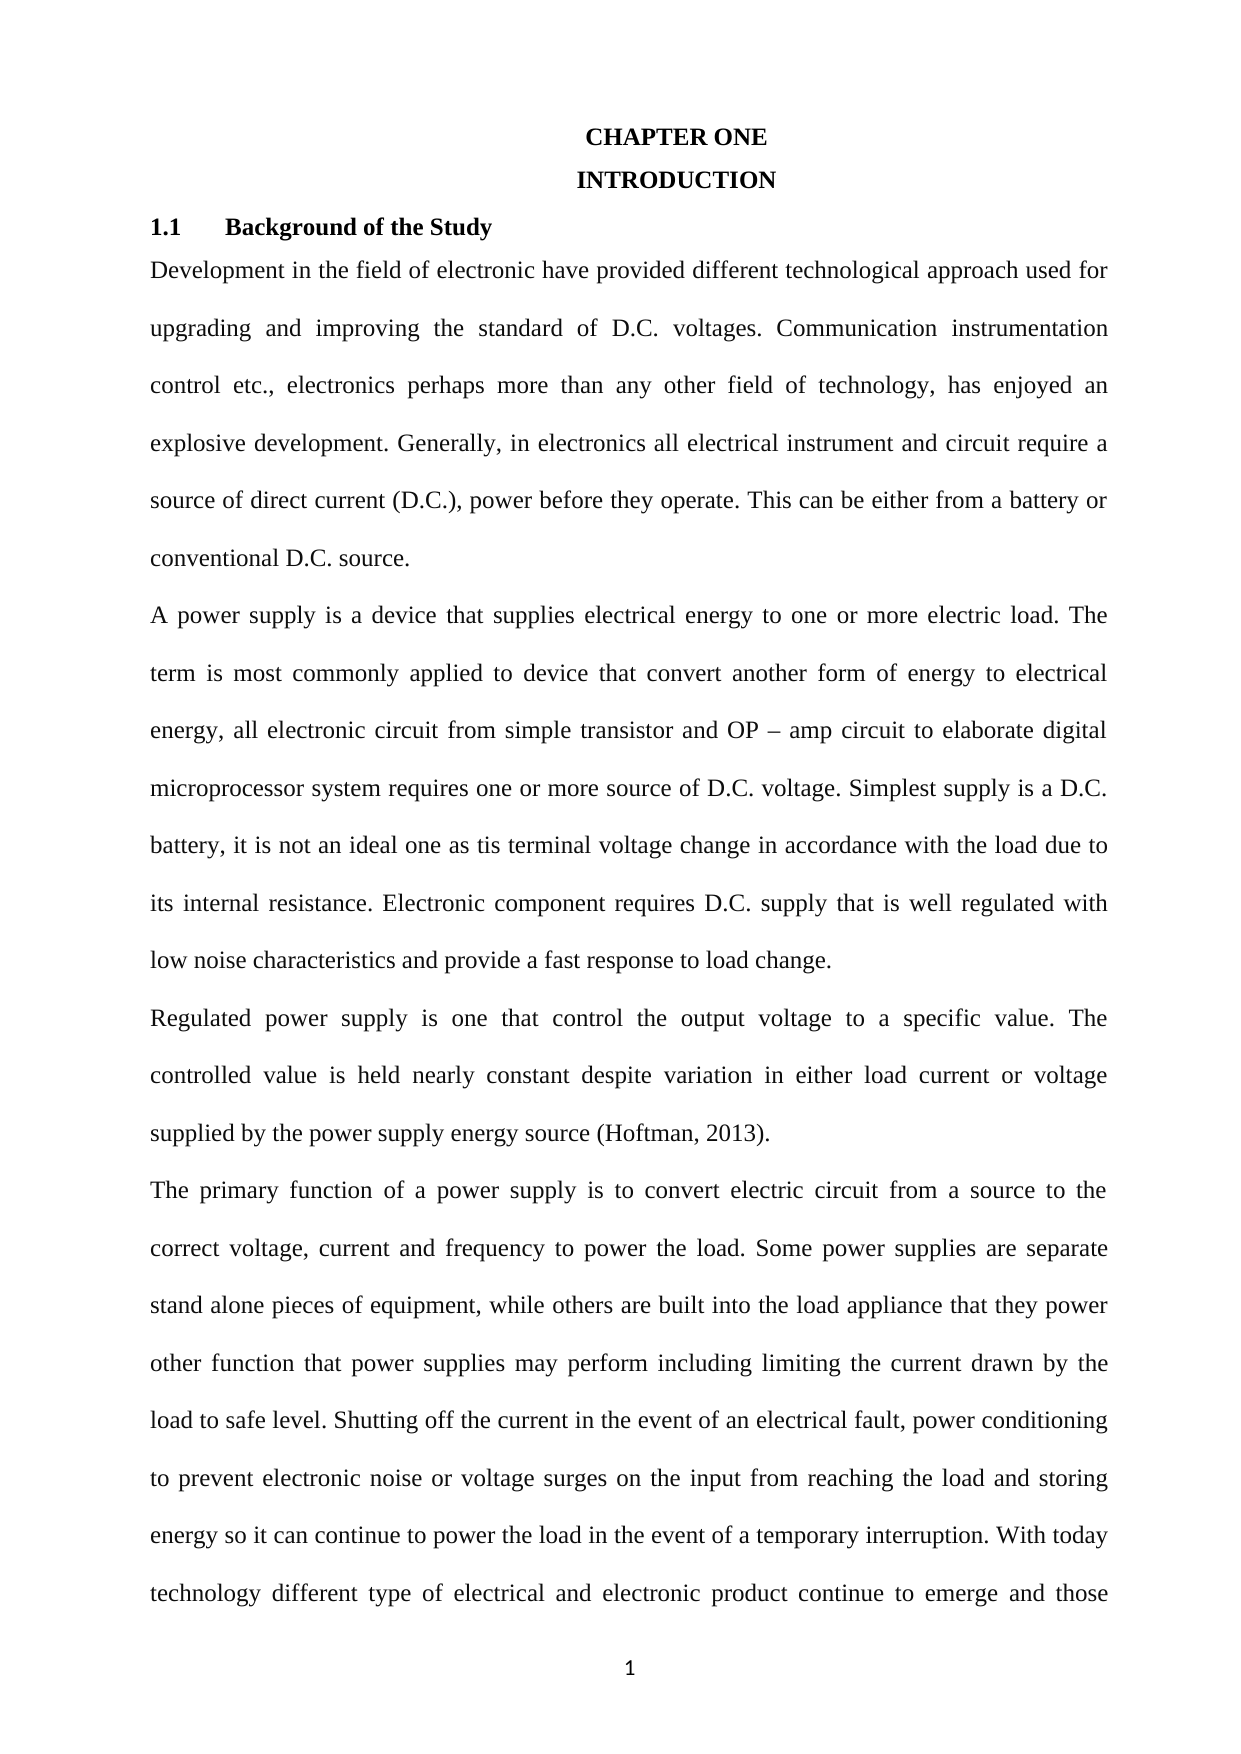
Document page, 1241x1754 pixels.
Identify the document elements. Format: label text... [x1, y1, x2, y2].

text Development in the field of electronic have provided different technological approach used for upgrading and improving the standard of D.C. voltages. Communication instrumentation control etc., electronics perhaps more than any other field of technology, has enjoyed an explosive development. Generally, in electronics all electrical instrument and circuit require a source of direct current (D.C.), power before they operate. This can be either from a battery or conventional D.C. source. [150, 256, 1109, 572]
text Regulated power supply is one that control the output voltage to a specific value. The controlled value is held nearly constant despite variation in either load current or voltage supplied by the power supply energy source (Hoftman, 2013). [150, 1003, 1109, 1147]
subtitle INTRODUCTION [244, 165, 1109, 194]
text A power supply is a device that supplies electrical energy to one or more electric load. The term is most commonly applied to device that convert another form of energy to electrical energy, all electronic circuit from simple transistor and OP – amp circuit to elaborate digital microprocessor system requires one or more source of D.C. voltage. Simplest supply is a D.C. battery, it is not an ideal one as tis terminal voltage change in accordance with the load due to its internal resistance. Electronic component requires D.C. supply that is well regulated with low noise characteristics and provide a fast response to load change. [150, 601, 1109, 974]
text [150, 1176, 1109, 1607]
subtitle 1.1 Background of the Study [150, 212, 1109, 241]
subtitle CHAPTER ONE [244, 122, 1109, 151]
